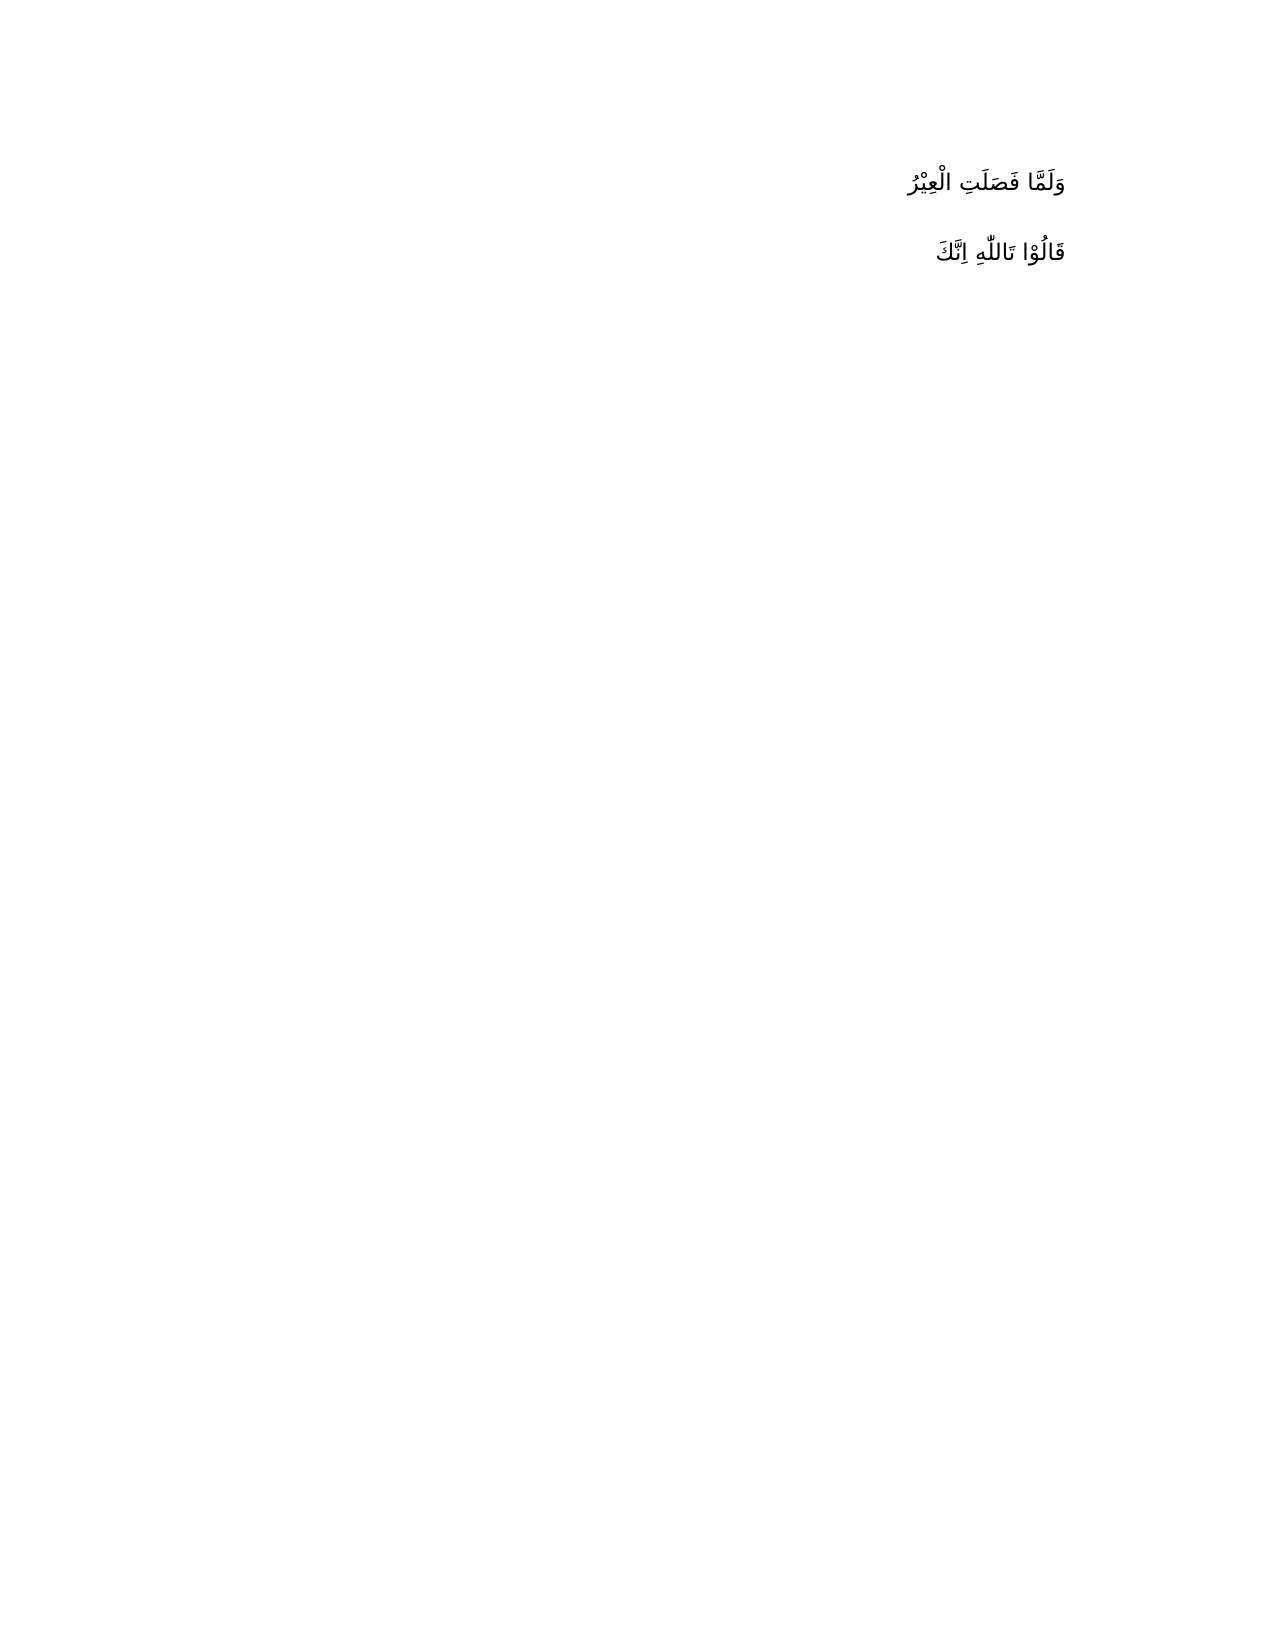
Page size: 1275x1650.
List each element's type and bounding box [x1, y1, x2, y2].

table_cell [176, 150, 1076, 292]
